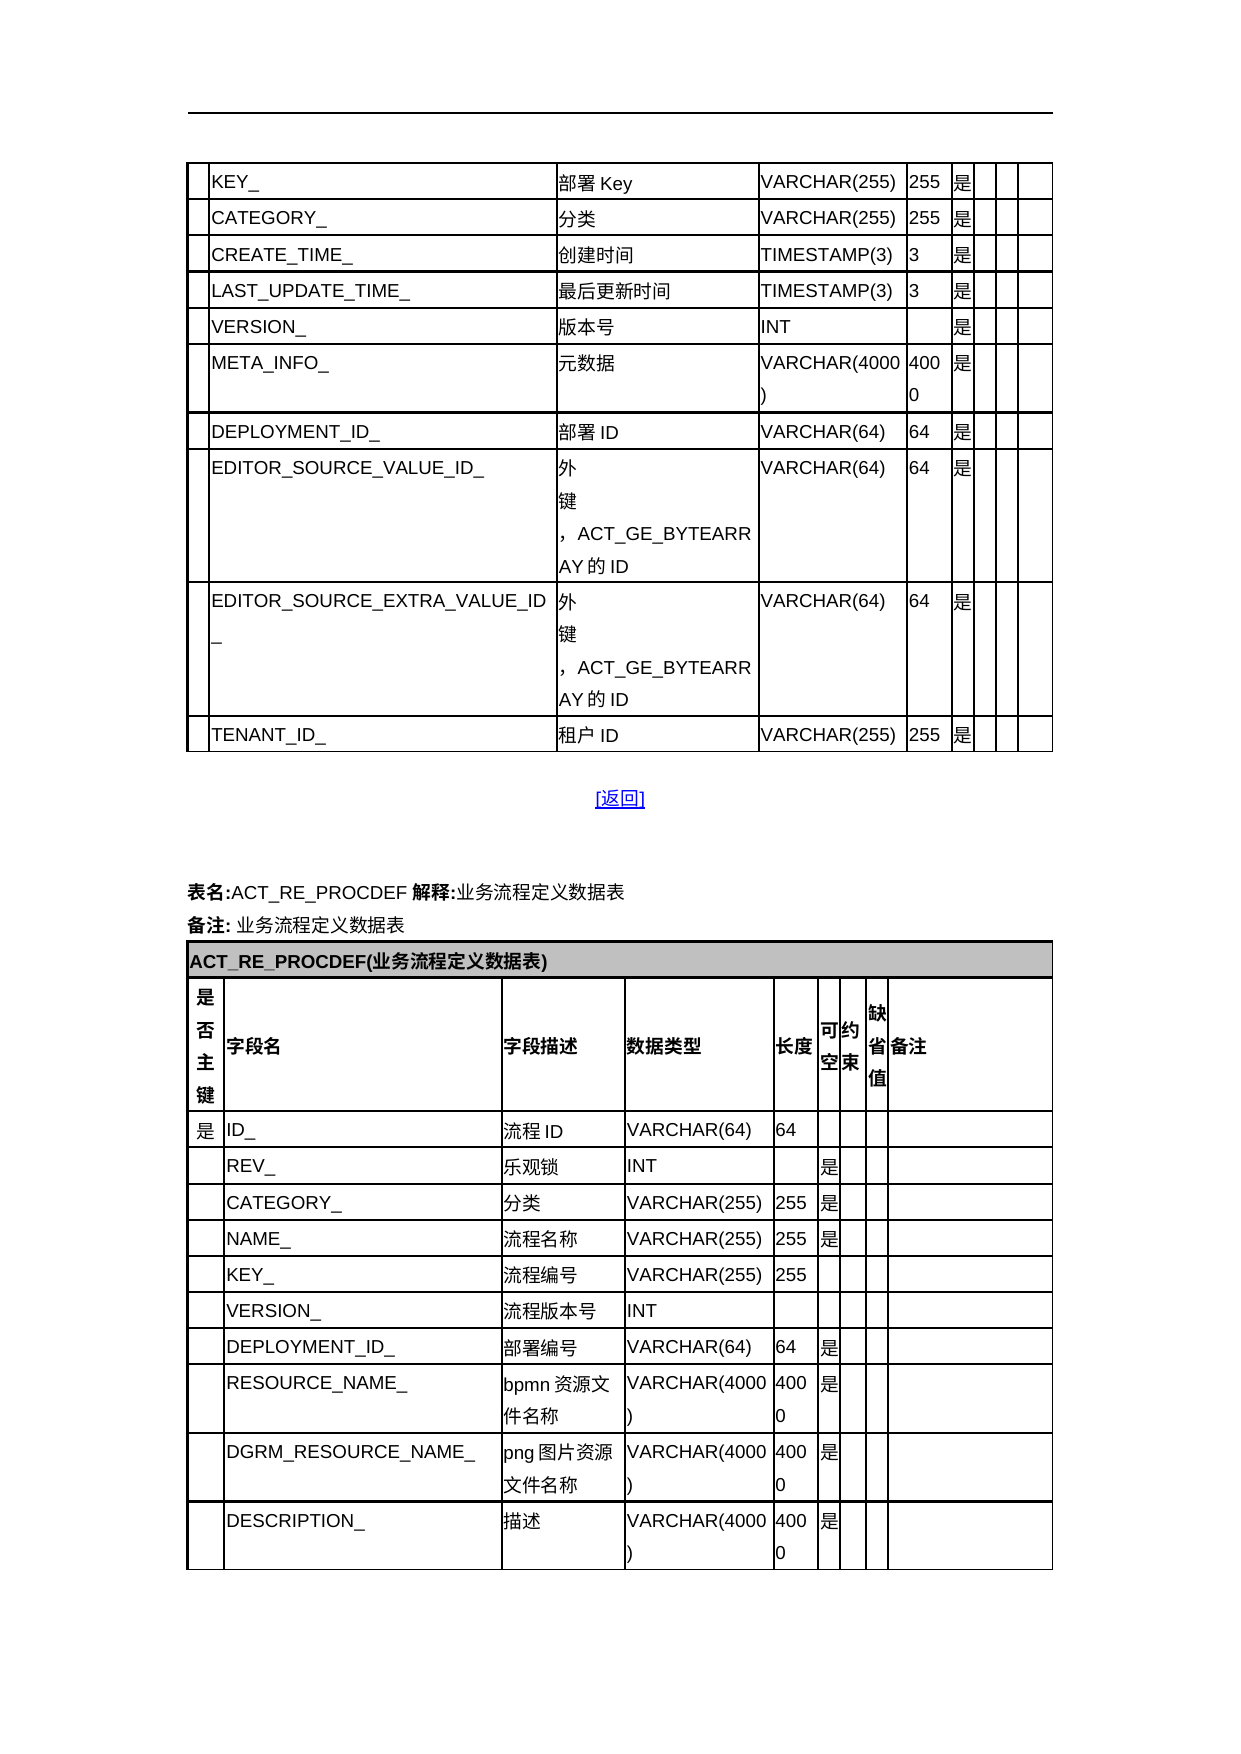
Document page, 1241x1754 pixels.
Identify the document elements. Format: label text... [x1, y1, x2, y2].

table_cell [189, 200, 208, 234]
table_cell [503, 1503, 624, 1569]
table_cell [189, 309, 208, 343]
table_cell 64 [908, 583, 951, 715]
table_cell [189, 1221, 223, 1255]
table_cell 部署编号 [503, 1329, 624, 1363]
table_cell [997, 717, 1017, 751]
table_cell [889, 1365, 1052, 1432]
table_cell [889, 1257, 1052, 1291]
table_cell 是 [189, 1112, 223, 1146]
table_cell [1019, 236, 1052, 270]
table_cell 是 [819, 1365, 839, 1432]
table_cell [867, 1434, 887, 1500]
table_cell 流程编号 [503, 1257, 624, 1291]
table_cell 版本号 [558, 309, 758, 343]
table_cell VARCHAR(255) [760, 717, 906, 751]
table_cell 4000 [775, 1434, 817, 1500]
table_cell [841, 1257, 865, 1291]
table_cell [1019, 309, 1052, 343]
table_cell [1019, 273, 1052, 307]
table_cell 是 [953, 164, 973, 198]
table_cell [189, 345, 208, 411]
table_cell 64 [775, 1112, 817, 1146]
table_cell 缺省值 [867, 979, 887, 1110]
table_cell [997, 345, 1017, 411]
table_cell 可空 [819, 979, 839, 1110]
table_cell [975, 717, 995, 751]
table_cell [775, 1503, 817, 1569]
table_cell [841, 1329, 865, 1363]
table_cell 是 [953, 236, 973, 270]
table_cell [189, 1148, 223, 1182]
table_cell [975, 164, 995, 198]
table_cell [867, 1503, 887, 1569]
table_cell 255 [775, 1221, 817, 1255]
table_cell INT [760, 309, 906, 343]
table_cell VARCHAR(64) [626, 1112, 773, 1146]
table_cell 255 [908, 717, 951, 751]
table_cell 租户ID [558, 717, 758, 751]
table_cell ID_ [225, 1112, 501, 1146]
table_cell VARCHAR(64) [626, 1329, 773, 1363]
table_cell VARCHAR(255) [626, 1185, 773, 1218]
table_cell 是 [819, 1434, 839, 1500]
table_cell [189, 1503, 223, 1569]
table_cell [975, 450, 995, 581]
table_cell [189, 717, 208, 751]
table_cell [775, 1293, 817, 1327]
table_cell [867, 1329, 887, 1363]
table_cell [1019, 164, 1052, 198]
table_cell [867, 1185, 887, 1218]
table_cell 4000 [775, 1365, 817, 1432]
table_cell [189, 583, 208, 715]
table_cell META_INFO_ [210, 345, 556, 411]
table_header ACT_RE_PROCDEF(业务流程定义数据表) [189, 943, 1052, 976]
table_cell [189, 1365, 223, 1432]
table_cell 创建时间 [558, 236, 758, 270]
table_cell [997, 583, 1017, 715]
table_cell 3 [908, 236, 951, 270]
table_cell [997, 414, 1017, 447]
table_cell 流程版本号 [503, 1293, 624, 1327]
table_cell [841, 1365, 865, 1432]
table_cell RESOURCE_NAME_ [225, 1365, 501, 1432]
table_cell VARCHAR(64) [760, 414, 906, 447]
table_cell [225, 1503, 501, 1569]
text 表名:ACT_RE_PROCDEF 解释:业务流程定义数据表 备注: 业务流程定义数据表 [187, 843, 1053, 940]
table_cell 是 [953, 414, 973, 447]
table_cell VARCHAR(255) [626, 1257, 773, 1291]
table_cell REV_ [225, 1148, 501, 1182]
table_cell 64 [908, 414, 951, 447]
table_cell 最后更新时间 [558, 273, 758, 307]
table_cell [189, 1329, 223, 1363]
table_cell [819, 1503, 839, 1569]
table_cell 长度 [775, 979, 817, 1110]
table_cell 外键，ACT_GE_BYTEARRAY的ID [558, 583, 758, 715]
table_cell 分类 [503, 1185, 624, 1218]
table_cell [1019, 345, 1052, 411]
table_cell KEY_ [210, 164, 556, 198]
table_cell VARCHAR(255) [626, 1221, 773, 1255]
table_cell [867, 1257, 887, 1291]
table_cell [189, 414, 208, 447]
table_cell VARCHAR(4000) [626, 1434, 773, 1500]
table_cell LAST_UPDATE_TIME_ [210, 273, 556, 307]
table_cell 乐观锁 [503, 1148, 624, 1182]
table_cell [841, 1185, 865, 1218]
table_cell [867, 1365, 887, 1432]
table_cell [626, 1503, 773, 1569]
table_cell CATEGORY_ [210, 200, 556, 234]
table_cell [997, 273, 1017, 307]
table_cell 4000 [908, 345, 951, 411]
table_cell 约束 [841, 979, 865, 1110]
table_cell [1019, 450, 1052, 581]
table_cell [889, 1221, 1052, 1255]
table_cell [867, 1221, 887, 1255]
table_cell 字段描述 [503, 979, 624, 1110]
table_cell 是否主键 [189, 979, 223, 1110]
table_cell 分类 [558, 200, 758, 234]
table_cell [889, 1293, 1052, 1327]
table_cell [841, 1221, 865, 1255]
table_cell 是 [953, 583, 973, 715]
table_cell 是 [953, 309, 973, 343]
table_cell [1019, 414, 1052, 447]
table_cell 255 [775, 1185, 817, 1218]
table_cell [189, 1293, 223, 1327]
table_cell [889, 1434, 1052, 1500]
table_cell [975, 414, 995, 447]
table_cell CREATE_TIME_ [210, 236, 556, 270]
table_cell [975, 273, 995, 307]
table_cell [997, 200, 1017, 234]
table_cell 64 [908, 450, 951, 581]
table_cell [889, 1112, 1052, 1146]
table_cell [819, 1293, 839, 1327]
table_cell VERSION_ [225, 1293, 501, 1327]
table_cell EDITOR_SOURCE_VALUE_ID_ [210, 450, 556, 581]
table_cell 流程名称 [503, 1221, 624, 1255]
table_cell [975, 236, 995, 270]
table_cell 数据类型 [626, 979, 773, 1110]
table_cell 是 [953, 345, 973, 411]
table_cell [189, 450, 208, 581]
table_cell 3 [908, 273, 951, 307]
table_cell TENANT_ID_ [210, 717, 556, 751]
table_cell [189, 273, 208, 307]
table_cell bpmn资源文件名称 [503, 1365, 624, 1432]
table_cell [1019, 583, 1052, 715]
table_cell [997, 236, 1017, 270]
table_cell VARCHAR(64) [760, 450, 906, 581]
table_cell [189, 236, 208, 270]
table_cell VARCHAR(64) [760, 583, 906, 715]
table_cell 字段名 [225, 979, 501, 1110]
table_cell DEPLOYMENT_ID_ [225, 1329, 501, 1363]
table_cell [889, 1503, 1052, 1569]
table_cell CATEGORY_ [225, 1185, 501, 1218]
table_cell 备注 [889, 979, 1052, 1110]
table_cell [841, 1434, 865, 1500]
table_cell [889, 1148, 1052, 1182]
table_cell 部署Key [558, 164, 758, 198]
table_cell TIMESTAMP(3) [760, 273, 906, 307]
table_cell 部署ID [558, 414, 758, 447]
table_cell VARCHAR(4000) [760, 345, 906, 411]
text [返回] [187, 781, 1053, 814]
table_cell INT [626, 1148, 773, 1182]
table_cell [189, 164, 208, 198]
table_cell [975, 345, 995, 411]
table_cell VARCHAR(4000) [626, 1365, 773, 1432]
table_cell [867, 1293, 887, 1327]
table_cell 255 [908, 164, 951, 198]
table_cell 64 [775, 1329, 817, 1363]
table_cell [775, 1148, 817, 1182]
table_cell VARCHAR(255) [760, 164, 906, 198]
table_cell png图片资源文件名称 [503, 1434, 624, 1500]
table_cell [841, 1293, 865, 1327]
table_cell [189, 1257, 223, 1291]
table_cell INT [626, 1293, 773, 1327]
table_cell [819, 1257, 839, 1291]
table_cell 是 [819, 1329, 839, 1363]
table_cell 是 [953, 450, 973, 581]
table_cell [1019, 200, 1052, 234]
table_cell [867, 1112, 887, 1146]
table_cell VERSION_ [210, 309, 556, 343]
table_cell 是 [953, 200, 973, 234]
table_cell [841, 1148, 865, 1182]
table_cell 255 [908, 200, 951, 234]
table_cell [819, 1112, 839, 1146]
table_cell 255 [775, 1257, 817, 1291]
table_cell [975, 309, 995, 343]
table_cell 是 [953, 273, 973, 307]
table_cell [908, 309, 951, 343]
table_cell 是 [819, 1221, 839, 1255]
table_cell DGRM_RESOURCE_NAME_ [225, 1434, 501, 1500]
table_cell [1019, 717, 1052, 751]
table_cell [975, 583, 995, 715]
table_cell [189, 1434, 223, 1500]
table_cell [889, 1185, 1052, 1218]
table_cell [889, 1329, 1052, 1363]
table_cell 是 [819, 1185, 839, 1218]
table_cell [867, 1148, 887, 1182]
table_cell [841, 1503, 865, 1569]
table_cell [997, 164, 1017, 198]
table_cell [997, 309, 1017, 343]
table_cell 是 [819, 1148, 839, 1182]
table_cell EDITOR_SOURCE_EXTRA_VALUE_ID_ [210, 583, 556, 715]
table_cell 外键，ACT_GE_BYTEARRAY的ID [558, 450, 758, 581]
table_cell KEY_ [225, 1257, 501, 1291]
table_cell 流程ID [503, 1112, 624, 1146]
table_cell [997, 450, 1017, 581]
table_cell [189, 1185, 223, 1218]
table_cell DEPLOYMENT_ID_ [210, 414, 556, 447]
table_cell NAME_ [225, 1221, 501, 1255]
table_cell VARCHAR(255) [760, 200, 906, 234]
table_cell [841, 1112, 865, 1146]
table_cell 是 [953, 717, 973, 751]
table_cell 元数据 [558, 345, 758, 411]
table_cell TIMESTAMP(3) [760, 236, 906, 270]
table_cell [975, 200, 995, 234]
